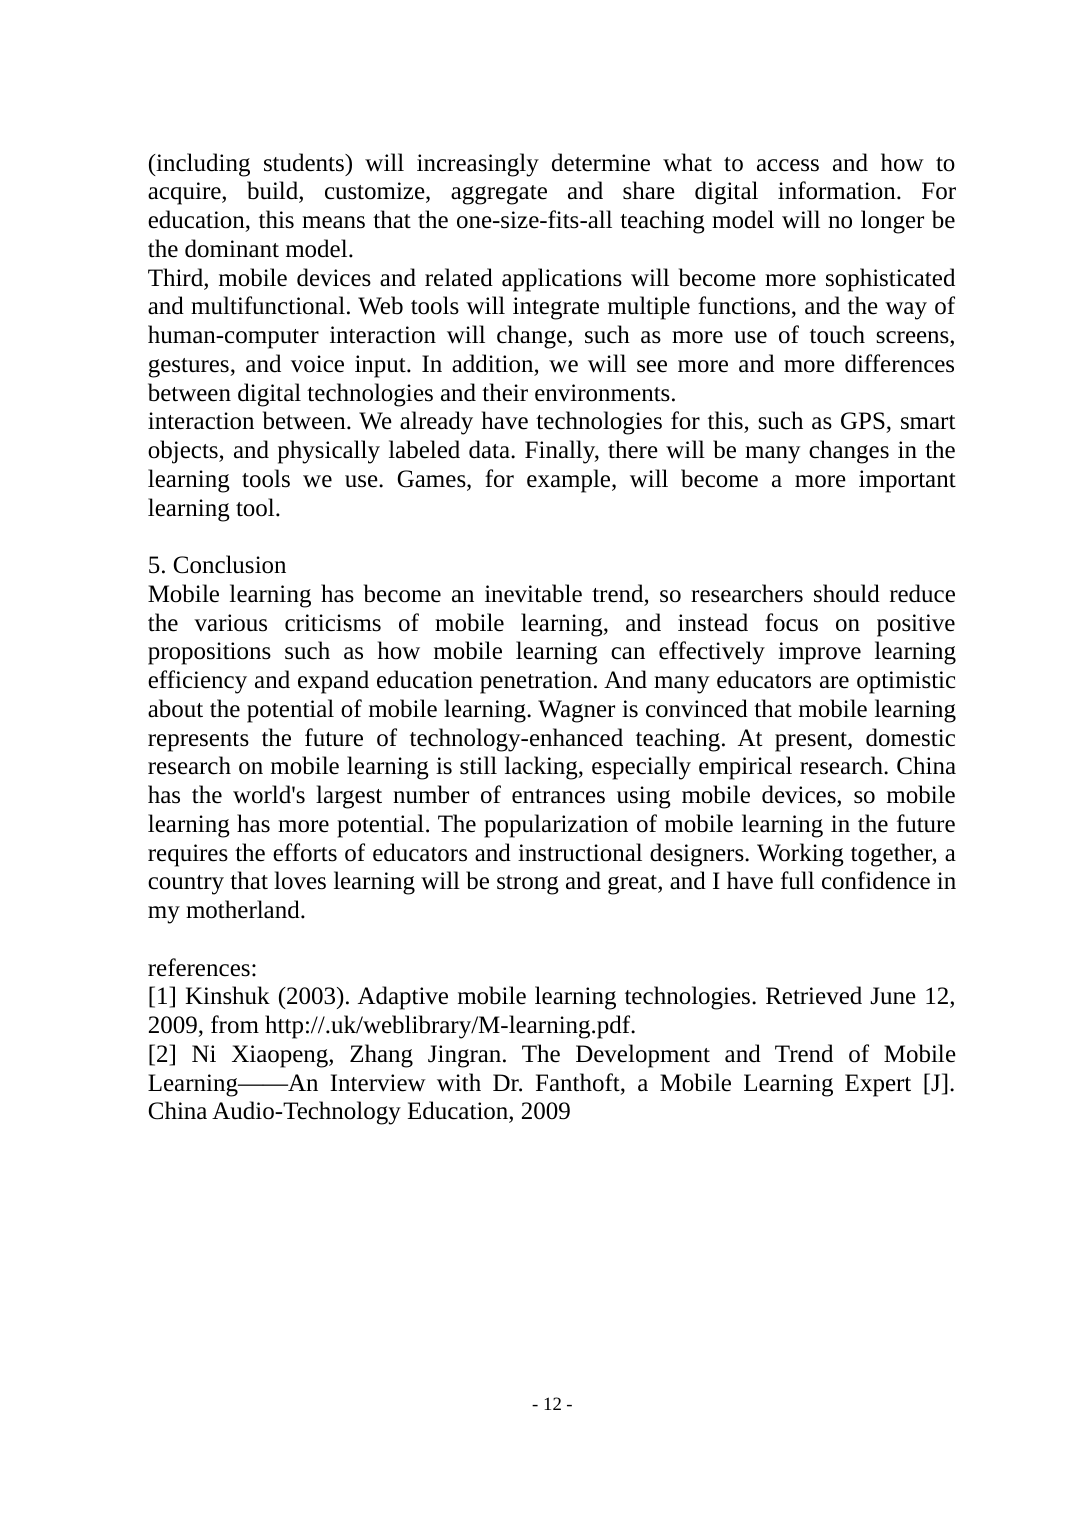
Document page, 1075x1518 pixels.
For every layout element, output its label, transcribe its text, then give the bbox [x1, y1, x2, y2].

text Third, mobile devices and related applications will become more sophisticated and multifunctional. Web tools will integrate multiple functions, and the way of human-computer interaction will change, such as more use of touch screens, gestures, and voice input. In addition, we will see more and more differences between digital technologies and their environments. [148, 263, 957, 406]
text [1] Kinshuk (2003). Adaptive mobile learning technologies. Retrieved June 12, 2009, from http://.uk/weblibrary/M-learning.pdf. [148, 981, 957, 1039]
text 5. Conclusion [148, 550, 957, 579]
text Mobile learning has become an inevitable trend, so researchers should reduce the various criticisms of mobile learning, and instead focus on positive propositions such as how mobile learning can effectively improve learning efficiency and expand education penetration. And many educators are optimistic about the potential of mobile learning. Wagner is convinced that mobile learning represents the future of technology-enhanced teaching. At present, domestic research on mobile learning is still lacking, especially empirical research. China has the world's largest number of entrances using mobile devices, so mobile learning has more potential. The popularization of mobile learning in the future requires the efforts of educators and instructional designers. Working together, a country that loves learning will be strong and great, and I have full confidence in my motherland. [148, 579, 957, 924]
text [148, 148, 957, 263]
text [2] Ni Xiaopeng, Zhang Jingran. The Development and Trend of Mobile Learning——An Interview with Dr. Fanthoft, a Mobile Learning Expert [J]. China Audio-Technology Education, 2009 [148, 1039, 957, 1125]
text interaction between. We already have technologies for this, such as GPS, smart objects, and physically labeled data. Finally, there will be many changes in the learning tools we use. Games, for example, will become a more important learning tool. [148, 406, 957, 521]
text references: [148, 953, 957, 981]
